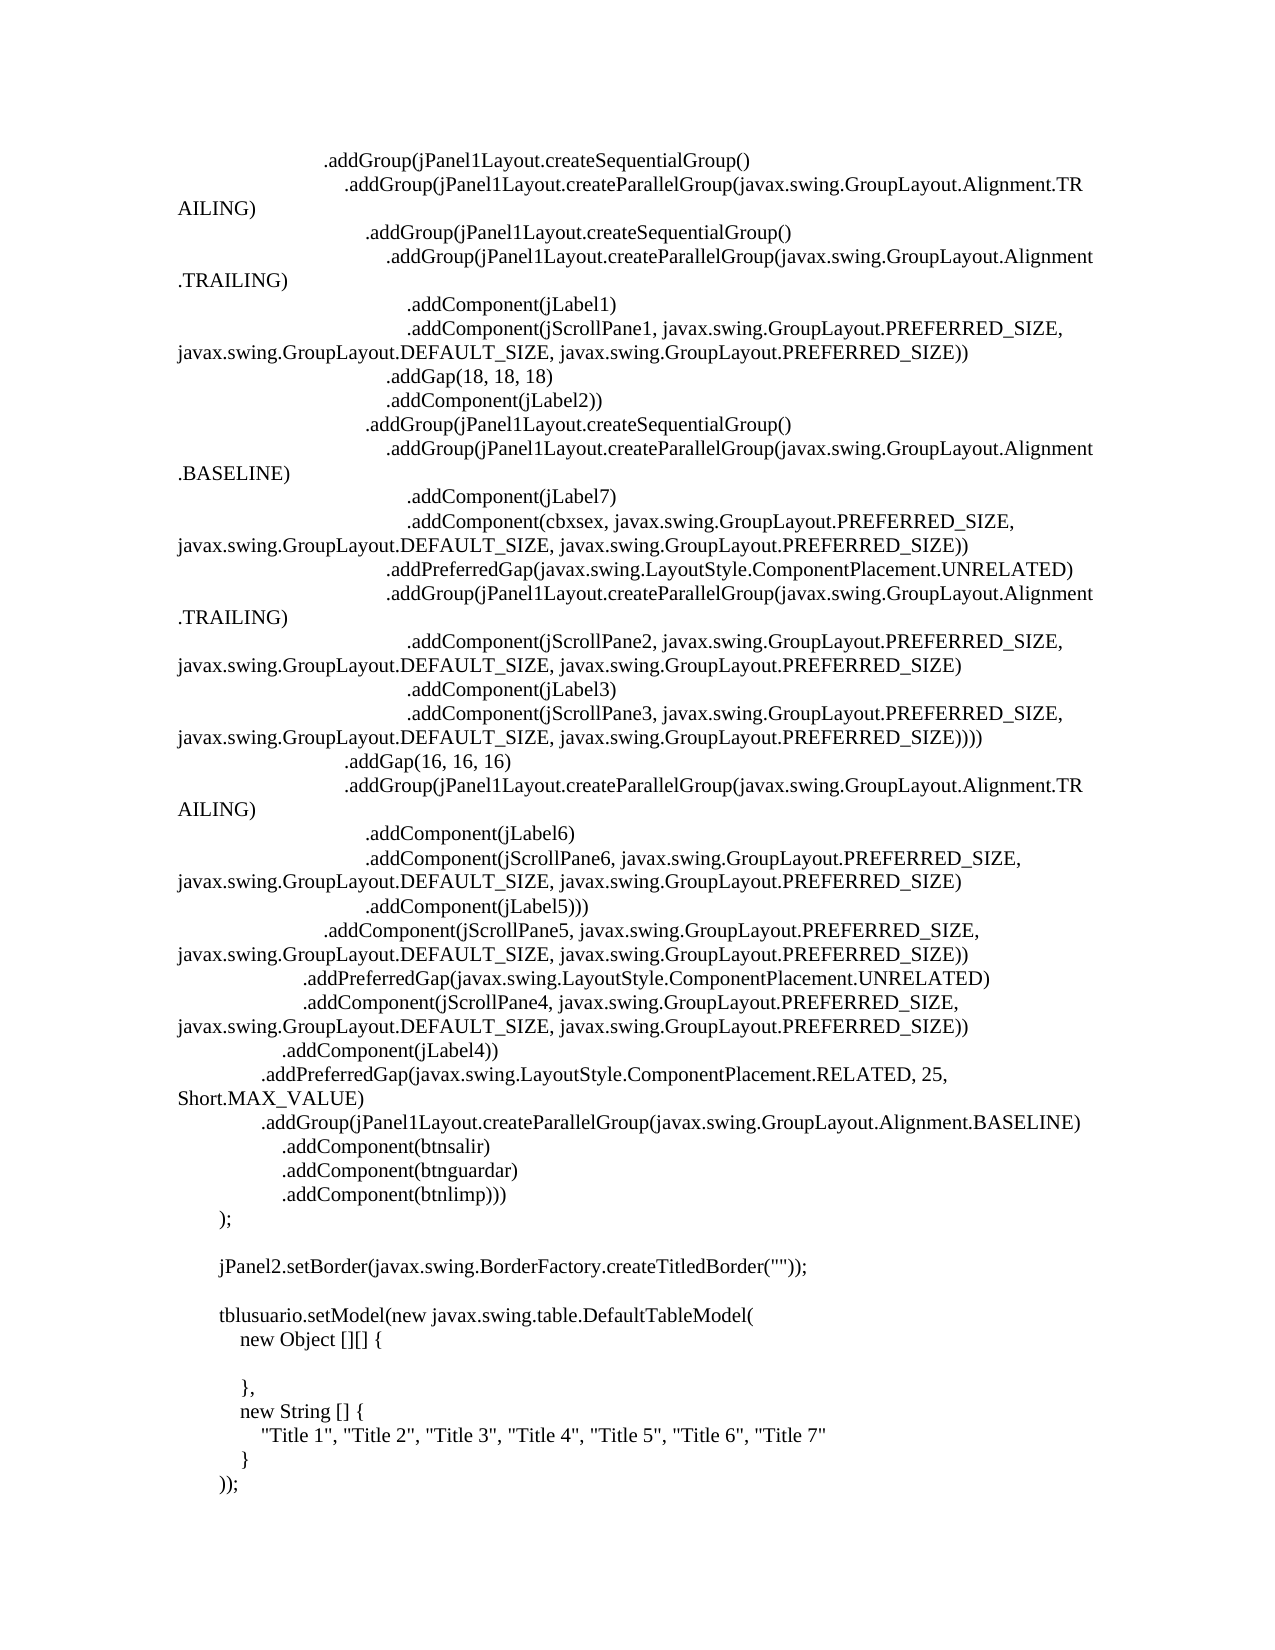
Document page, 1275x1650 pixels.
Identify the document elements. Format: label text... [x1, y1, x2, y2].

text .addGroup(jPanel1Layout.createParallelGroup(javax.swing.GroupLayout.Alignment.BASELINE) [177, 1110, 1098, 1134]
text .addComponent(jLabel2)) [177, 388, 1098, 412]
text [177, 220, 1098, 244]
text .addComponent(jScrollPane3, javax.swing.GroupLayout.PREFERRED_SIZE, javax.swing.GroupLayout.DEFAULT_SIZE, javax.swing.GroupLayout.PREFERRED_SIZE)))) [177, 701, 1098, 749]
text .addGroup(jPanel1Layout.createParallelGroup(javax.swing.GroupLayout.Alignment.TRAILING) [177, 244, 1098, 292]
text .addComponent(jLabel7) [177, 484, 1098, 508]
text .addPreferredGap(javax.swing.LayoutStyle.ComponentPlacement.UNRELATED) [177, 557, 1098, 581]
text )); [177, 1471, 1098, 1495]
text .addComponent(jScrollPane5, javax.swing.GroupLayout.PREFERRED_SIZE, javax.swing.GroupLayout.DEFAULT_SIZE, javax.swing.GroupLayout.PREFERRED_SIZE)) [177, 918, 1098, 966]
text .addGroup(jPanel1Layout.createSequentialGroup() [177, 412, 1098, 436]
text .addComponent(jScrollPane1, javax.swing.GroupLayout.PREFERRED_SIZE, javax.swing.GroupLayout.DEFAULT_SIZE, javax.swing.GroupLayout.PREFERRED_SIZE)) [177, 316, 1098, 364]
text .addComponent(jScrollPane6, javax.swing.GroupLayout.PREFERRED_SIZE, javax.swing.GroupLayout.DEFAULT_SIZE, javax.swing.GroupLayout.PREFERRED_SIZE) [177, 845, 1098, 893]
text .addComponent(jLabel6) [177, 821, 1098, 845]
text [177, 172, 1098, 220]
text .addGroup(jPanel1Layout.createParallelGroup(javax.swing.GroupLayout.Alignment.TRAILING) [177, 581, 1098, 629]
text ); [177, 1206, 1098, 1230]
text .addGroup(jPanel1Layout.createParallelGroup(javax.swing.GroupLayout.Alignment.BASELINE) [177, 436, 1098, 484]
text new Object [][] { [177, 1327, 1098, 1351]
text tblusuario.setModel(new javax.swing.table.DefaultTableModel( [177, 1303, 1098, 1327]
text new String [] { [177, 1399, 1098, 1423]
text .addComponent(btnlimp))) [177, 1182, 1098, 1206]
text .addComponent(jScrollPane2, javax.swing.GroupLayout.PREFERRED_SIZE, javax.swing.GroupLayout.DEFAULT_SIZE, javax.swing.GroupLayout.PREFERRED_SIZE) [177, 629, 1098, 677]
text .addPreferredGap(javax.swing.LayoutStyle.ComponentPlacement.UNRELATED) [177, 966, 1098, 990]
text .addGap(16, 16, 16) [177, 749, 1098, 773]
text }, [177, 1375, 1098, 1399]
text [177, 148, 1098, 172]
text .addComponent(jLabel3) [177, 677, 1098, 701]
text .addComponent(btnguardar) [177, 1158, 1098, 1182]
text .addComponent(jLabel1) [177, 292, 1098, 316]
text .addComponent(jLabel4)) [177, 1038, 1098, 1062]
text .addComponent(jLabel5))) [177, 893, 1098, 918]
text .addComponent(cbxsex, javax.swing.GroupLayout.PREFERRED_SIZE, javax.swing.GroupLayout.DEFAULT_SIZE, javax.swing.GroupLayout.PREFERRED_SIZE)) [177, 508, 1098, 557]
text "Title 1", "Title 2", "Title 3", "Title 4", "Title 5", "Title 6", "Title 7" [177, 1423, 1098, 1447]
text .addGap(18, 18, 18) [177, 364, 1098, 388]
text jPanel2.setBorder(javax.swing.BorderFactory.createTitledBorder("")); [177, 1254, 1098, 1278]
text .addComponent(btnsalir) [177, 1134, 1098, 1158]
text .addPreferredGap(javax.swing.LayoutStyle.ComponentPlacement.RELATED, 25, Short.MAX_VALUE) [177, 1062, 1098, 1110]
text .addComponent(jScrollPane4, javax.swing.GroupLayout.PREFERRED_SIZE, javax.swing.GroupLayout.DEFAULT_SIZE, javax.swing.GroupLayout.PREFERRED_SIZE)) [177, 990, 1098, 1038]
text } [177, 1447, 1098, 1471]
text .addGroup(jPanel1Layout.createParallelGroup(javax.swing.GroupLayout.Alignment.TRAILING) [177, 773, 1098, 821]
